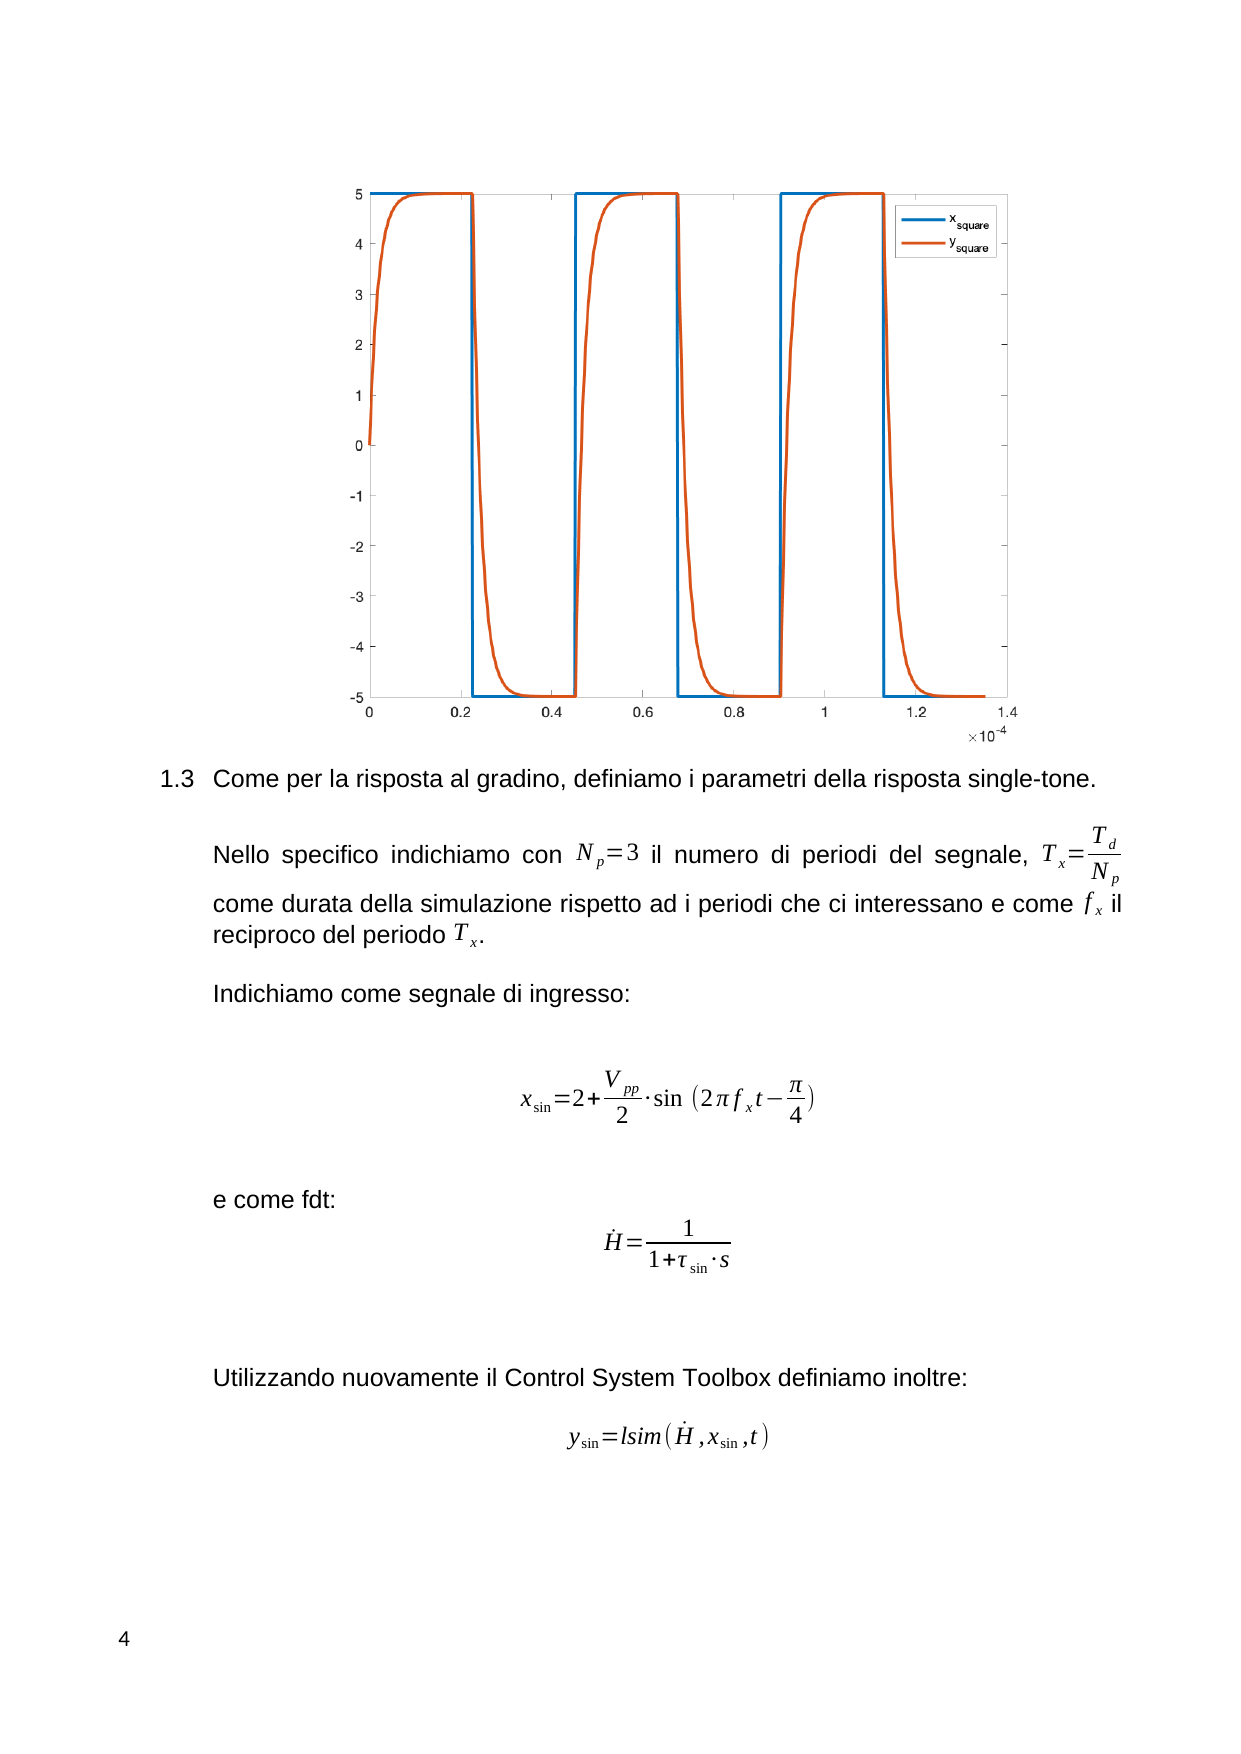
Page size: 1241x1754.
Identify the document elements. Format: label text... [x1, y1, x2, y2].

list Come per la risposta al gradino, definiamo i parametri della risposta single-tone. [159, 764, 1122, 792]
list e come fdt: [213, 1186, 1122, 1214]
list Indichiamo come segnale di ingresso: [213, 979, 1122, 1008]
list Nello specifico indichiamo con il numero di periodi del segnale, come durata della simulazione rispetto ad i periodi che ci interessano e come il reciproco del periodo . [213, 821, 1122, 950]
picture [262, 147, 1084, 764]
list Utilizzando nuovamente il Control System Toolbox definiamo inoltre: [213, 1363, 1122, 1392]
